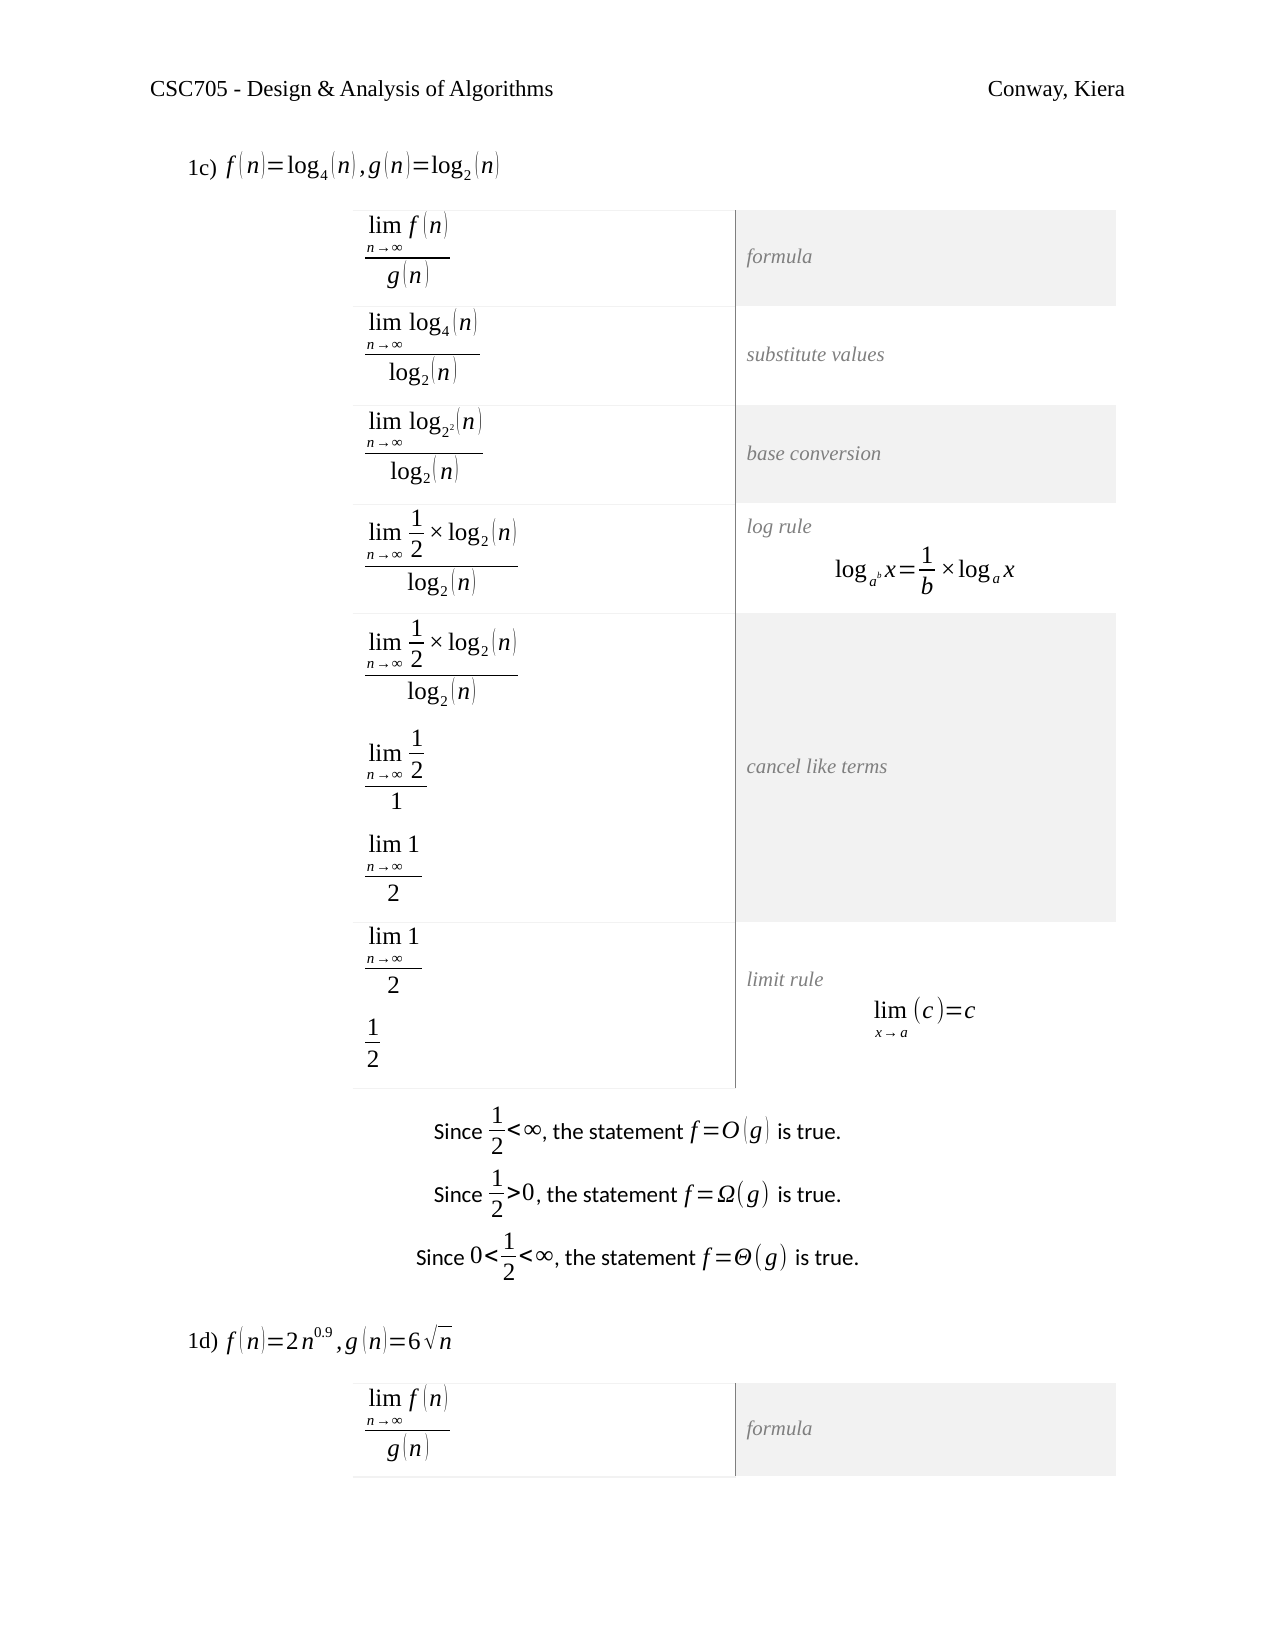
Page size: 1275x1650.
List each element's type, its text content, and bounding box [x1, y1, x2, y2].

table_cell limit rule [736, 922, 1116, 1088]
text Since , the statement is true. [150, 1228, 1125, 1287]
table_cell cancel like terms [736, 613, 1116, 922]
text Since , the statement is true. [150, 1101, 1125, 1160]
table_header [353, 1384, 735, 1476]
table_header formula [736, 1383, 1116, 1476]
table_cell [353, 307, 735, 405]
table_cell [353, 614, 735, 922]
table_header formula [736, 210, 1116, 306]
table_cell [353, 505, 735, 613]
table_cell substitute values [736, 306, 1116, 405]
table_cell [353, 406, 735, 503]
table_cell log rule [736, 504, 1116, 613]
table_header [353, 211, 735, 306]
text Since , the statement is true. [150, 1164, 1125, 1223]
table_cell base conversion [736, 405, 1116, 503]
table_cell [353, 923, 735, 1088]
